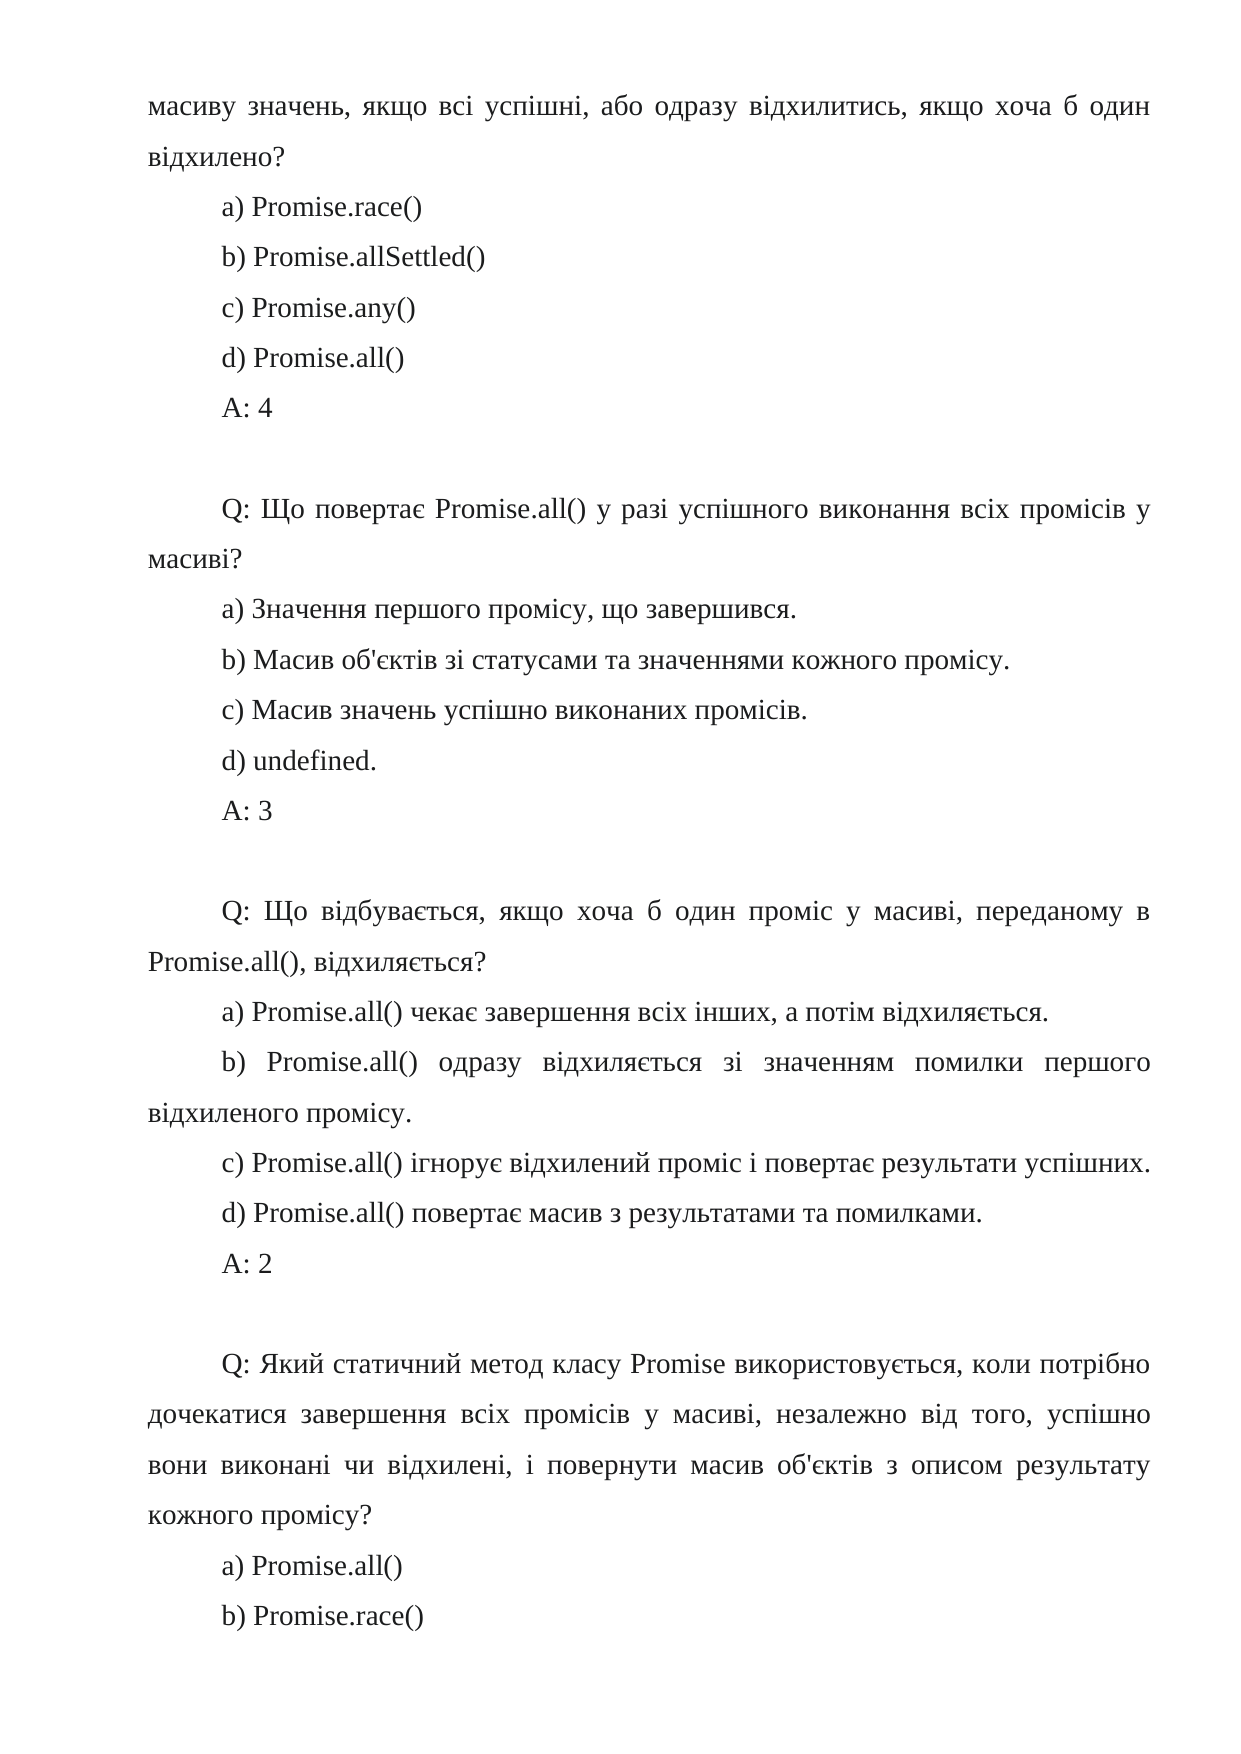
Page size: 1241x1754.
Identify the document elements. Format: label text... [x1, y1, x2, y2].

text Q: Що відбувається, якщо хоча б один проміс у масиві, переданому в Promise.all(), відхиляється? [148, 893, 1152, 977]
text a) Promise.all() [148, 1548, 1152, 1581]
text b) Promise.allSettled() [148, 239, 1152, 273]
text Q: Що повертає Promise.all() у разі успішного виконання всіх промісів у масиві? [148, 491, 1152, 575]
text A: 2 [148, 1246, 1152, 1279]
text b) Promise.race() [148, 1598, 1152, 1631]
text c) Promise.all() ігнорує відхилений проміс і повертає результати успішних. [148, 1145, 1152, 1179]
text b) Масив об'єктів зі статусами та значеннями кожного промісу. [148, 642, 1152, 676]
text d) undefined. [148, 743, 1152, 776]
text b) Promise.all() одразу відхиляється зі значенням помилки першого відхиленого промісу. [148, 1044, 1152, 1128]
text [148, 88, 1152, 172]
text a) Promise.all() чекає завершення всіх інших, а потім відхиляється. [148, 994, 1152, 1028]
text c) Promise.any() [148, 290, 1152, 323]
text a) Promise.race() [148, 189, 1152, 223]
text A: 3 [148, 793, 1152, 826]
text a) Значення першого промісу, що завершився. [148, 592, 1152, 625]
text Q: Який статичний метод класу Promise використовується, коли потрібно дочекатися завершення всіх промісів у масиві, незалежно від того, успішно вони виконані чи відхилені, і повернути масив об'єктів з описом результату кожного промісу? [148, 1346, 1152, 1531]
text A: 4 [148, 390, 1152, 424]
text d) Promise.all() [148, 340, 1152, 374]
text d) Promise.all() повертає масив з результатами та помилками. [148, 1195, 1152, 1229]
text c) Масив значень успішно виконаних промісів. [148, 692, 1152, 726]
